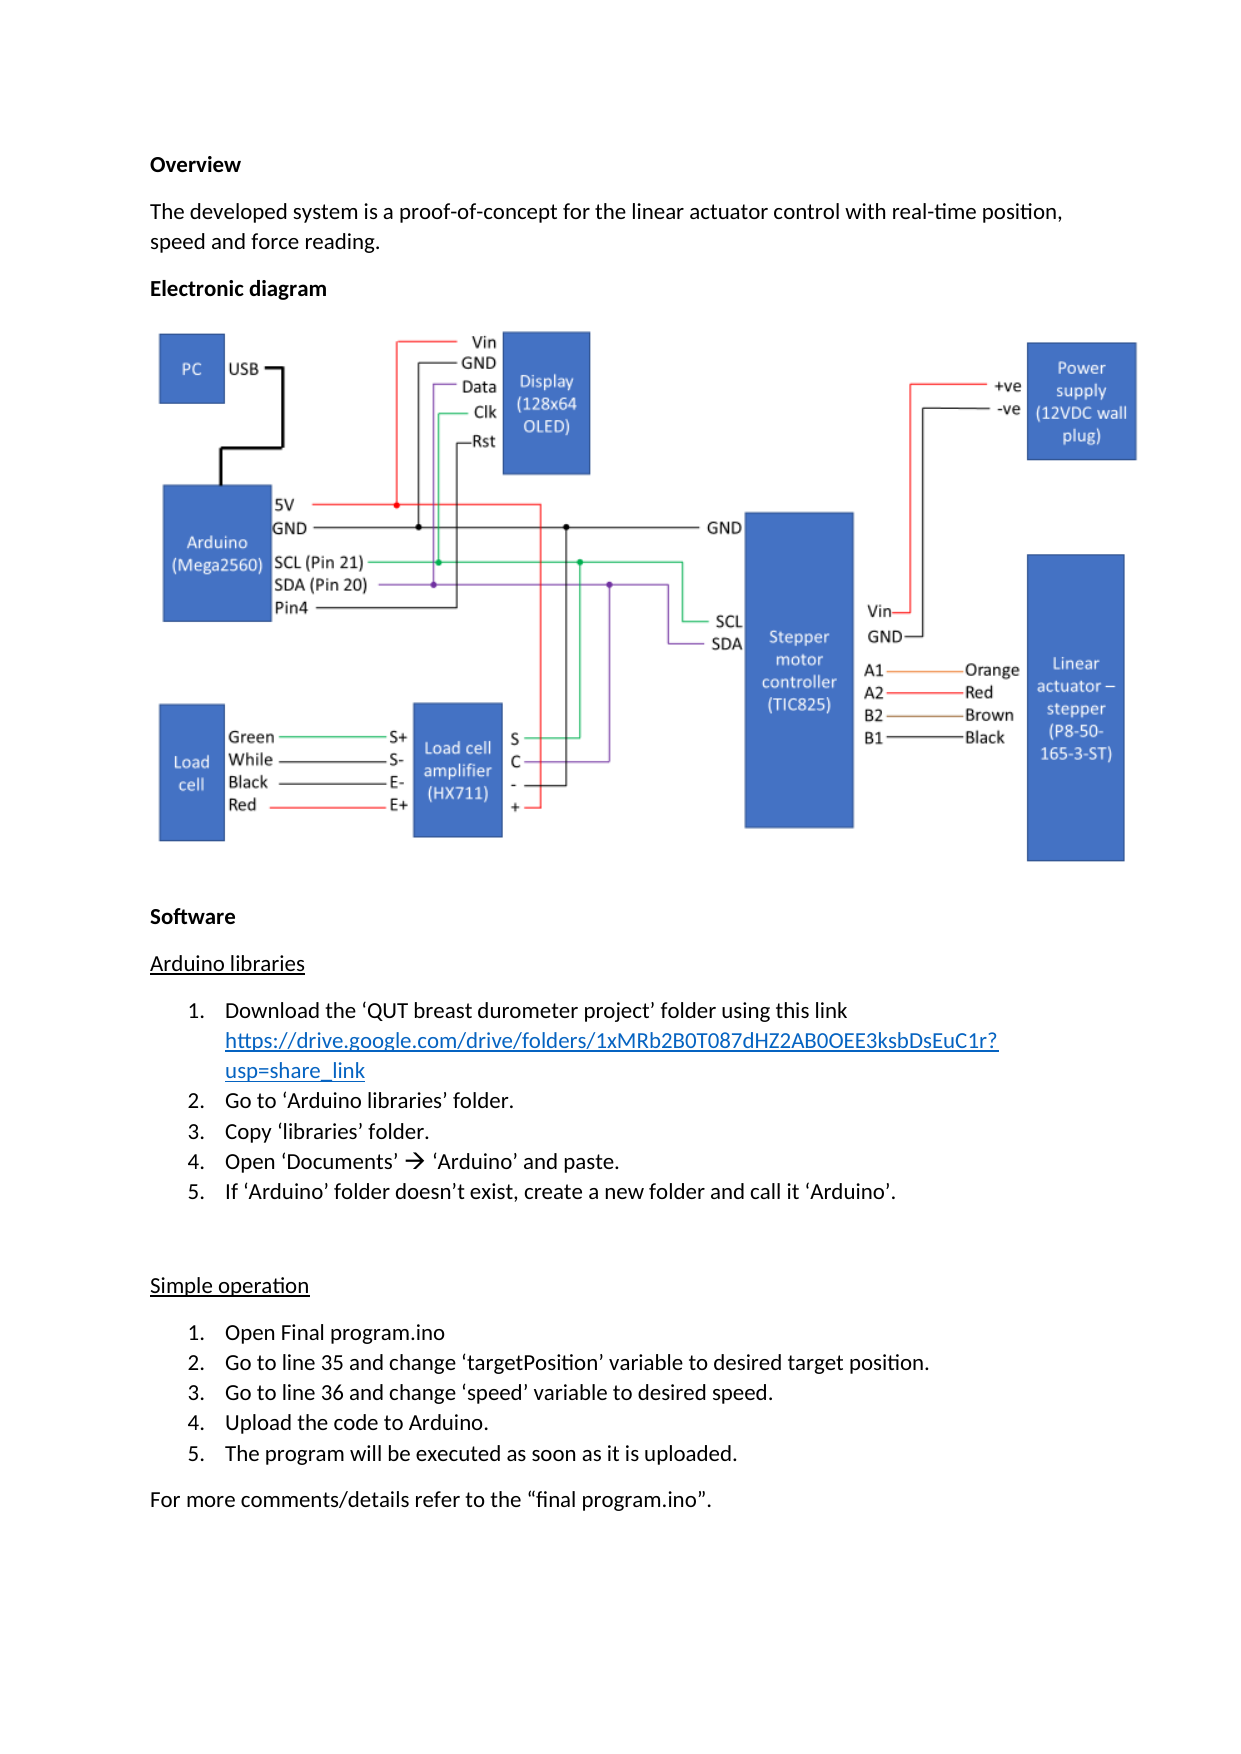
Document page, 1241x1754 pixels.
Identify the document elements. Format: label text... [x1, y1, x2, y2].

text Software [150, 902, 1090, 930]
list The program will be executed as soon as it is uploaded. [187, 1439, 1090, 1467]
list Go to line 36 and change ‘speed’ variable to desired speed. [187, 1378, 1090, 1406]
list Upload the code to Arduino. [187, 1408, 1090, 1436]
list Download the ‘QUT breast durometer project’ folder using this link https://drive.google.com/drive/folders/1xMRb2B0T087dHZ2AB0OEE3ksbDsEuC1r?usp=share_link [187, 996, 1090, 1084]
picture [150, 320, 1150, 884]
list Go to line 35 and change ‘targetPosition’ variable to desired target position. [187, 1348, 1090, 1376]
list If ‘Arduino’ folder doesn’t exist, create a new folder and call it ‘Arduino’. [187, 1177, 1090, 1205]
text Arduino libraries [150, 949, 1090, 977]
text Electronic diagram [150, 274, 1090, 302]
list Go to ‘Arduino libraries’ folder. [187, 1087, 1090, 1114]
text Overview [150, 150, 1090, 178]
list Open Final program.ino [187, 1318, 1090, 1346]
list Copy ‘libraries’ folder. [187, 1117, 1090, 1145]
list Open ‘Documents’ ‘Arduino’ and paste. [187, 1147, 1090, 1175]
text Simple operation [150, 1271, 1090, 1299]
text The developed system is a proof-of-concept for the linear actuator control with real-time position, speed and force reading. [150, 197, 1090, 255]
text For more comments/details refer to the “final program.ino”. [150, 1486, 1090, 1513]
